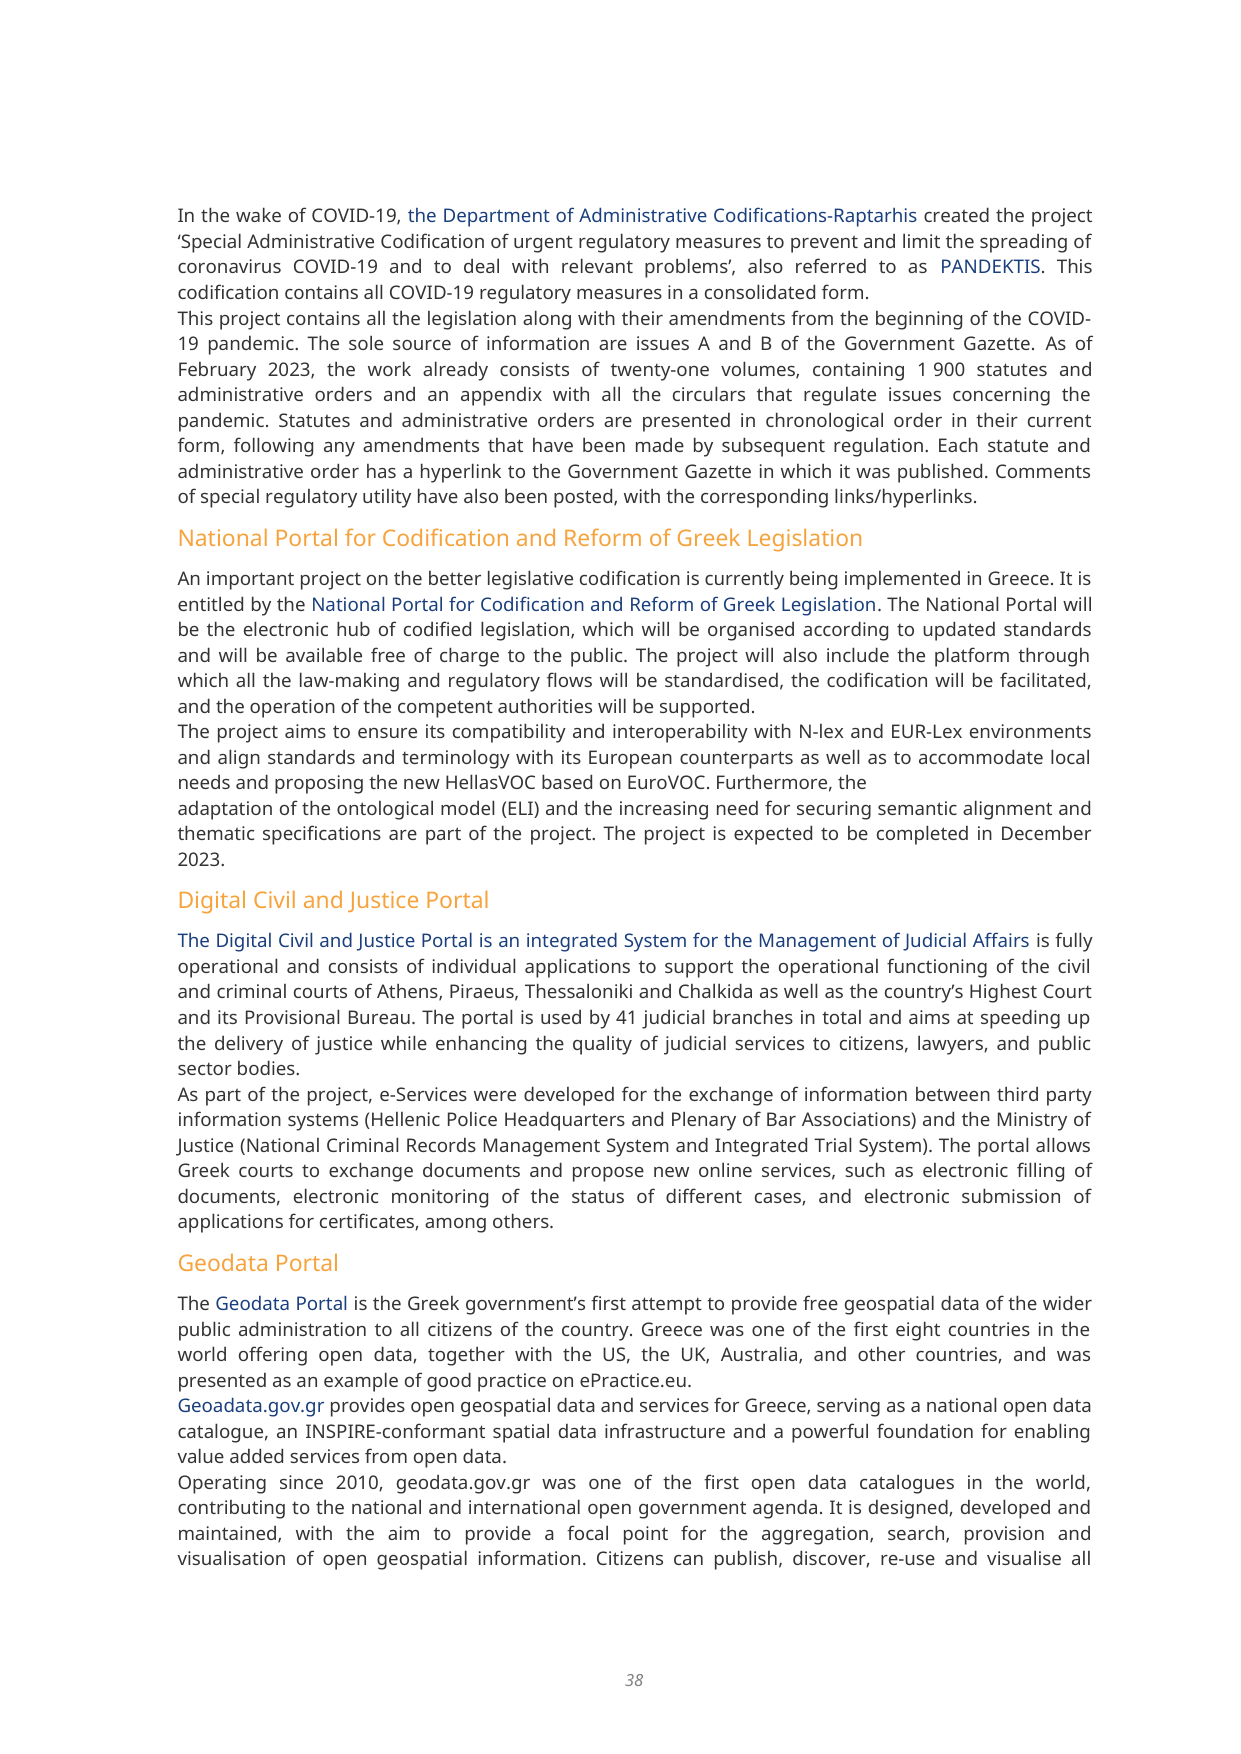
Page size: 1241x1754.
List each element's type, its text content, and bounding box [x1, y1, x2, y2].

text An important project on the better legislative codification is currently being implemented in Greece. It is entitled by the National Portal for Codification and Reform of Greek Legislation. The National Portal will be the electronic hub of codified legislation, which will be organised according to updated standards and will be available free of charge to the public. The project will also include the platform through which all the law-making and regulatory flows will be standardised, the codification will be facilitated, and the operation of the competent authorities will be supported. [177, 565, 1092, 718]
text The project aims to ensure its compatibility and interoperability with N-lex and EUR-Lex environments and align standards and terminology with its European counterparts as well as to accommodate local needs and proposing the new HellasVOC based on EuroVOC. Furthermore, the [177, 718, 1092, 795]
text The Geodata Portal is the Greek government’s first attempt to provide free geospatial data of the wider public administration to all citizens of the country. Greece was one of the first eight countries in the world offering open data, together with the US, the UK, Australia, and other countries, and was presented as an example of good practice on ePractice.eu. [177, 1290, 1092, 1392]
text adaptation of the ontological model (ELI) and the increasing need for securing semantic alignment and thematic specifications are part of the project. The project is expected to be completed in December 2023. [177, 795, 1092, 872]
text Τhe Digital Civil and Justice Portal is an integrated System for the Management of Judicial Affairs is fully operational and consists of individual applications to support the operational functioning of the civil and criminal courts of Athens, Piraeus, Thessaloniki and Chalkida as well as the country’s Highest Court and its Provisional Bureau. The portal is used by 41 judicial branches in total and aims at speeding up the delivery of justice while enhancing the quality of judicial services to citizens, lawyers, and public sector bodies. [177, 928, 1092, 1081]
subtitle National Portal for Codification and Reform of Greek Legislation [177, 522, 1092, 553]
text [177, 1469, 1092, 1571]
text In the wake of COVID-19, the Department of Administrative Codifications-Raptarhis created the project ‘Special Administrative Codification of urgent regulatory measures to prevent and limit the spreading of coronavirus COVID-19 and to deal with relevant problems’, also referred to as PANDEKTIS. This codification contains all COVID-19 regulatory measures in a consolidated form. [177, 203, 1092, 305]
text As part of the project, e-Services were developed for the exchange of information between third party information systems (Hellenic Police Headquarters and Plenary of Bar Associations) and the Ministry of Justice (National Criminal Records Management System and Integrated Trial System). The portal allows Greek courts to exchange documents and propose new online services, such as electronic filling of documents, electronic monitoring of the status of different cases, and electronic submission of applications for certificates, among others. [177, 1081, 1092, 1234]
subtitle Digital Civil and Justice Portal [177, 884, 1092, 915]
subtitle Geodata Portal [177, 1247, 1092, 1278]
text This project contains all the legislation along with their amendments from the beginning of the COVID-19 pandemic. The sole source of information are issues A and B of the Government Gazette. he work already consists of twenty-one volumes, containing 1 900 statutes and administrative orders and an appendix with all the circulars that regulate issues concerning the pandemic. Statutes and administrative orders are presented in chronological order in their current form, following any amendments that have been made by subsequent regulation. Each statute and administrative order has a hyperlink to the Government Gazette in which it was published. Comments of special regulatory utility have also been posted, with the corresponding links/hyperlinks. [177, 305, 1092, 509]
text Geoadata.gov.gr provides open geospatial data and services for Greece, serving as a national open data catalogue, an INSPIRE-conformant spatial data infrastructure and a powerful foundation for enabling value added services from open data. [177, 1392, 1092, 1469]
